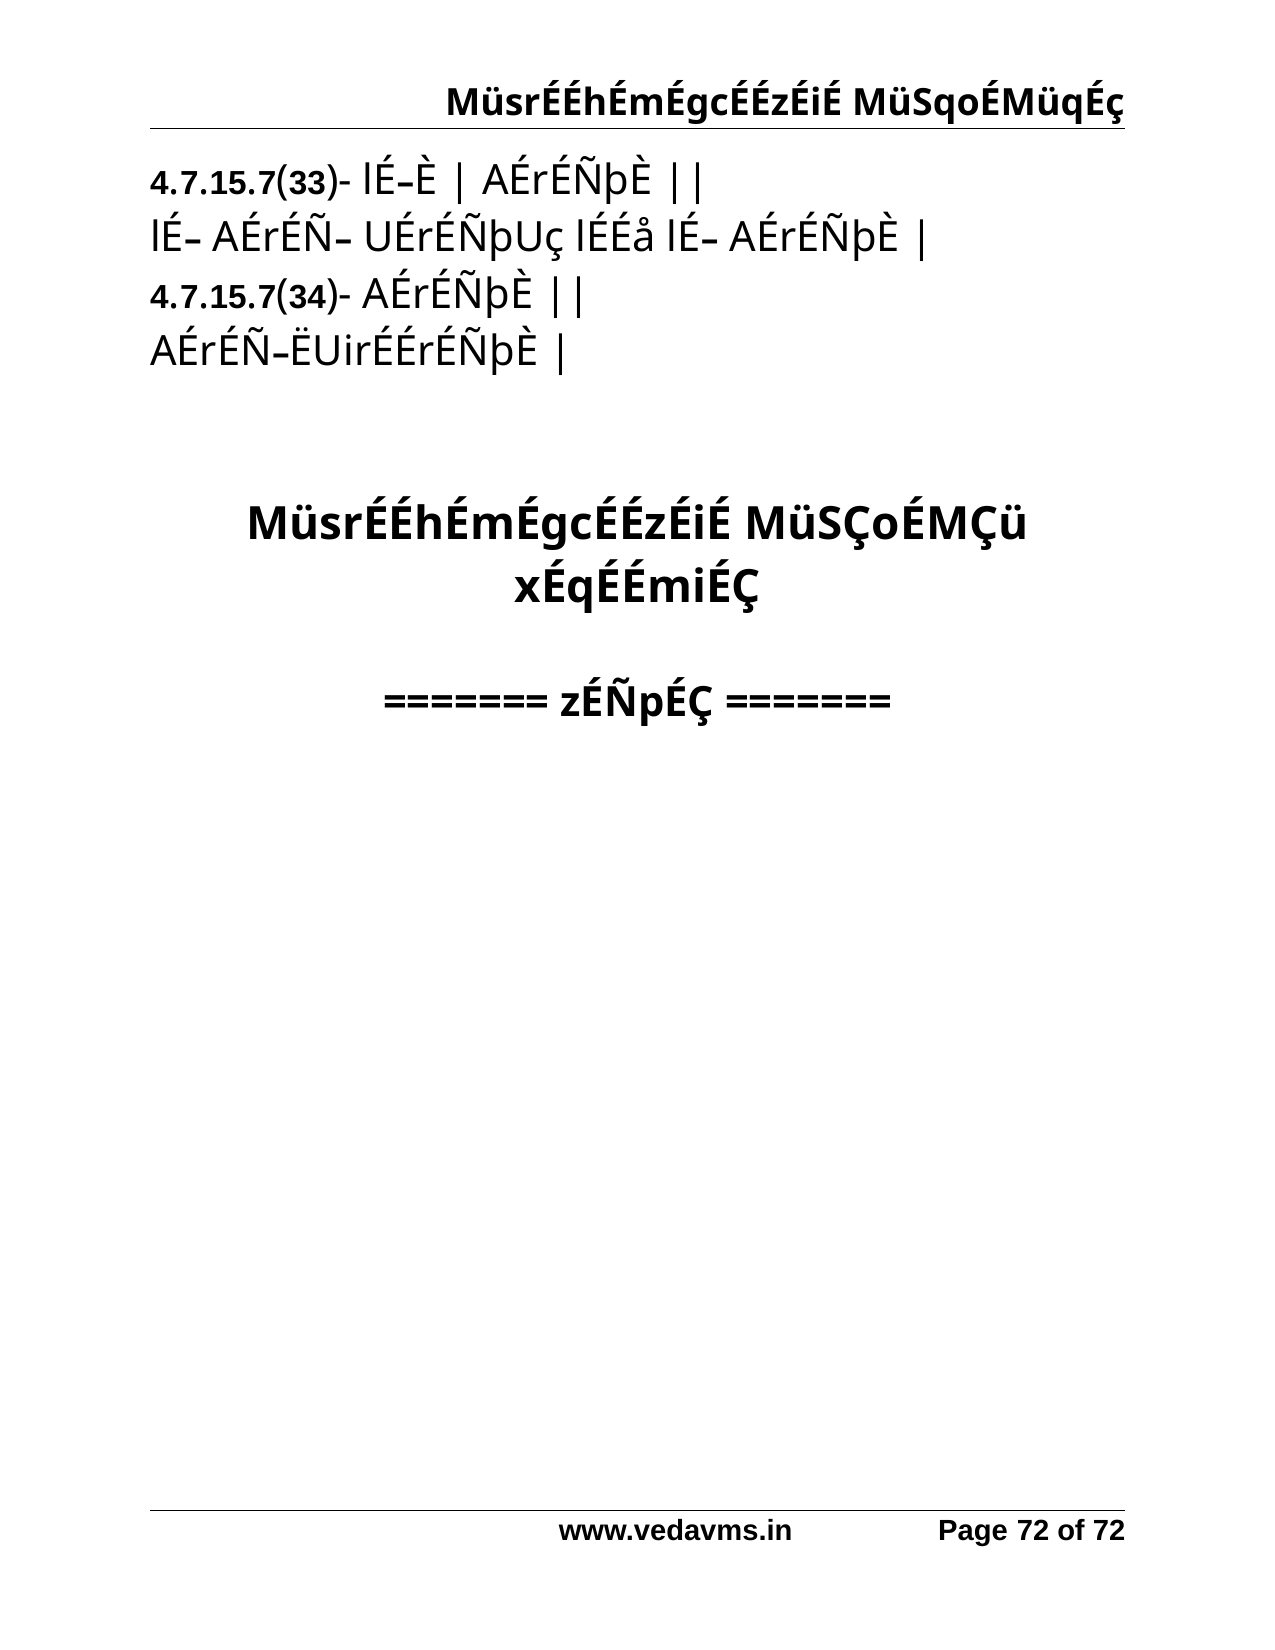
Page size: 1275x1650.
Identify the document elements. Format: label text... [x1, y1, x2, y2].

text 4.7.15.7(34)- AÉrÉÑþÈ || [150, 263, 1125, 320]
text 4.7.15.7(33)- lÉ–È | AÉrÉÑþÈ || [150, 150, 1125, 207]
text MüsrÉÉhÉmÉgcÉÉzÉiÉ MüSÇoÉMÇü xÉqÉÉmiÉÇ [150, 491, 1125, 615]
text lÉ– AÉrÉÑ– UÉrÉÑþUç lÉÉå lÉ– AÉrÉÑþÈ | [150, 207, 1125, 263]
text AÉrÉÑ–ËUirÉÉrÉÑþÈ | [150, 320, 1125, 377]
text ======= zÉÑpÉÇ ======= [150, 672, 1125, 729]
